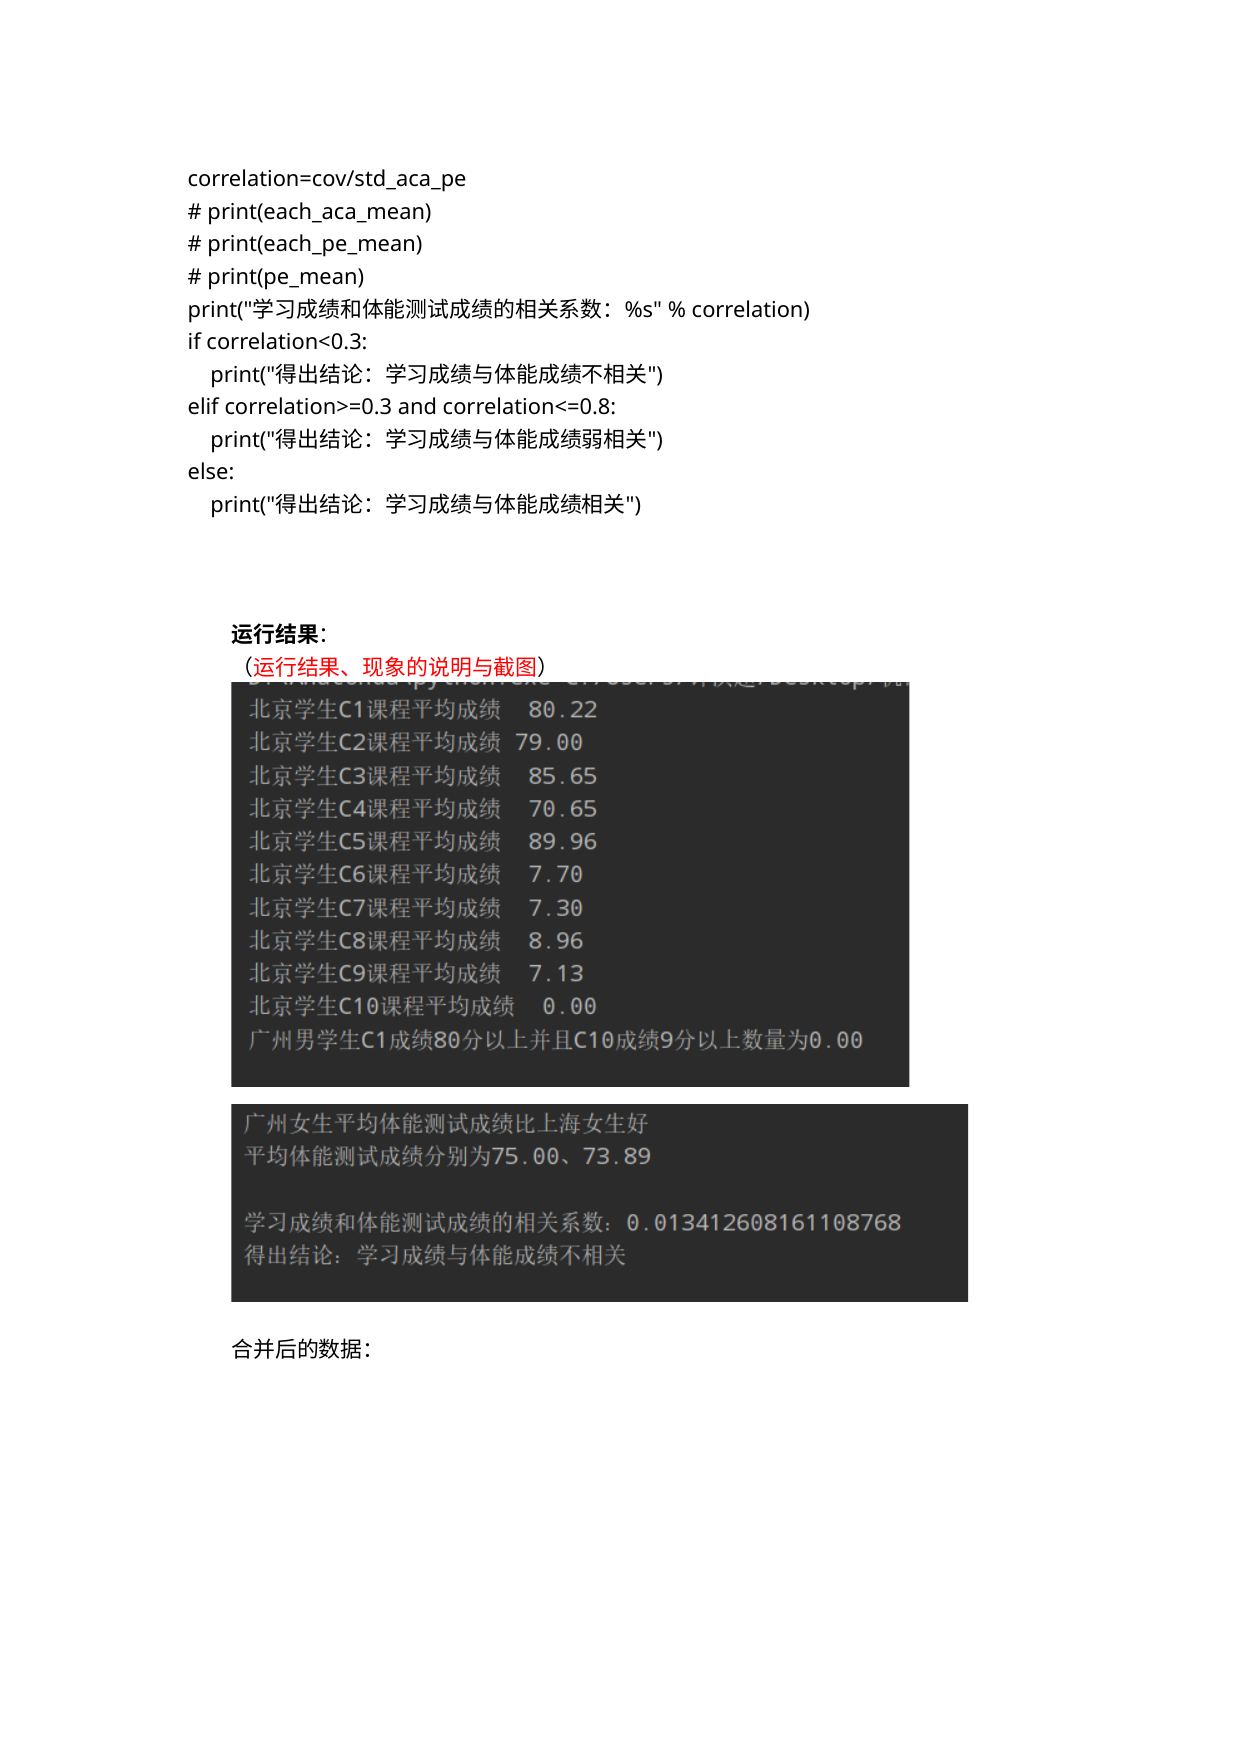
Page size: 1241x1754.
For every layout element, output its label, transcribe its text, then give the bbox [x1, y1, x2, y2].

text correlation=cov/std_aca_pe [187, 162, 1053, 194]
picture [231, 682, 910, 1087]
text （运行结果、现象的说明与截图） [187, 649, 1053, 682]
text if correlation<0.3: [187, 324, 1053, 357]
text 运行结果： [187, 617, 1053, 649]
picture [231, 1104, 969, 1302]
text # print(pe_mean) [187, 259, 1053, 292]
text # print(each_pe_mean) [187, 227, 1053, 259]
text print("得出结论：学习成绩与体能成绩不相关") [187, 357, 1053, 389]
text print("得出结论：学习成绩与体能成绩弱相关") [187, 422, 1053, 454]
text print("得出结论：学习成绩与体能成绩相关") [187, 487, 1053, 519]
text print("学习成绩和体能测试成绩的相关系数：%s" % correlation) [187, 292, 1053, 324]
text else: [187, 454, 1053, 487]
text # print(each_aca_mean) [187, 194, 1053, 227]
text elif correlation>=0.3 and correlation<=0.8: [187, 389, 1053, 422]
text 合并后的数据： [187, 1332, 1053, 1364]
